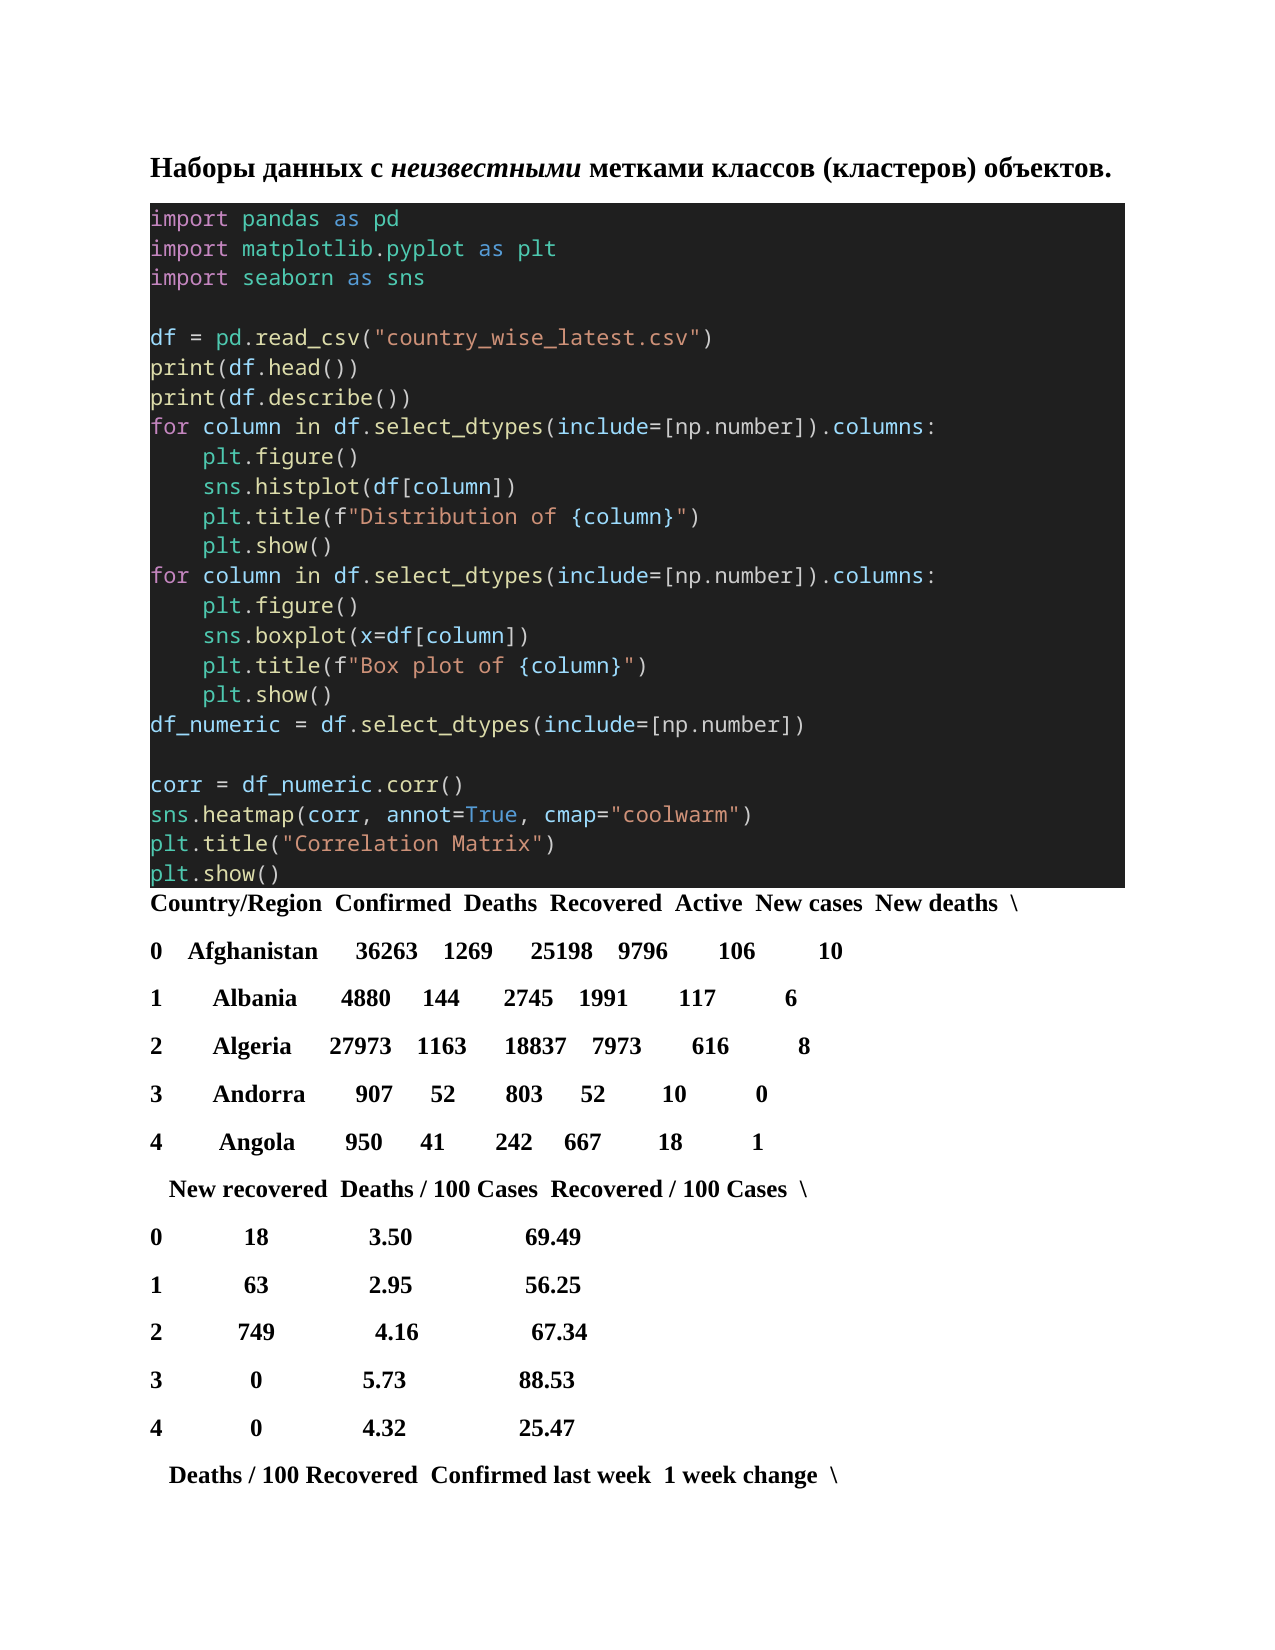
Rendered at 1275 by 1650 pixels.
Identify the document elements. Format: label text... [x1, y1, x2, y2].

text plt.show() [150, 531, 1125, 560]
text import seaborn as sns [150, 262, 1125, 292]
text for column in df.select_dtypes(include=[np.number]).columns: [150, 411, 1125, 441]
text sns.heatmap(corr, annot=True, cmap="coolwarm") [150, 799, 1125, 828]
text 1 Albania 4880 144 2745 1991 117 6 [150, 983, 1125, 1012]
text 0 18 3.50 69.49 [150, 1222, 1125, 1251]
text 3 0 5.73 88.53 [150, 1365, 1125, 1394]
text 0 Afghanistan 36263 1269 25198 9796 106 10 [150, 936, 1125, 964]
text 3 Andorra 907 52 803 52 10 0 [150, 1079, 1125, 1108]
text plt.show() [150, 858, 1125, 888]
text Country/Region Confirmed Deaths Recovered Active New cases New deaths \ [150, 888, 1125, 917]
text df_numeric = df.select_dtypes(include=[np.number]) [150, 709, 1125, 739]
text corr = df_numeric.corr() [150, 769, 1125, 799]
text sns.boxplot(x=df[column]) [150, 620, 1125, 650]
text New recovered Deaths / 100 Cases Recovered / 100 Cases \ [150, 1174, 1125, 1203]
text 2 749 4.16 67.34 [150, 1317, 1125, 1346]
text plt.figure() [150, 590, 1125, 620]
text plt.show() [150, 679, 1125, 709]
text sns.histplot(df[column]) [150, 471, 1125, 501]
text 2 Algeria 27973 1163 18837 7973 616 8 [150, 1031, 1125, 1060]
text plt.title(f"Distribution of {column}") [150, 501, 1125, 531]
text plt.title("Correlation Matrix") [150, 828, 1125, 858]
text import pandas as pd [150, 203, 1125, 233]
text Наборы данных с неизвестными метками классов (кластеров) объектов. [150, 150, 1125, 183]
text plt.title(f"Box plot of {column}") [150, 650, 1125, 679]
text print(df.head()) [150, 352, 1125, 382]
text print(df.describe()) [150, 382, 1125, 411]
text 4 0 4.32 25.47 [150, 1413, 1125, 1442]
text 1 63 2.95 56.25 [150, 1270, 1125, 1298]
text import matplotlib.pyplot as plt [150, 233, 1125, 262]
text Deaths / 100 Recovered Confirmed last week 1 week change \ [150, 1461, 1125, 1489]
text 4 Angola 950 41 242 667 18 1 [150, 1127, 1125, 1155]
text for column in df.select_dtypes(include=[np.number]).columns: [150, 560, 1125, 590]
text plt.figure() [150, 441, 1125, 471]
text df = pd.read_csv("country_wise_latest.csv") [150, 322, 1125, 352]
